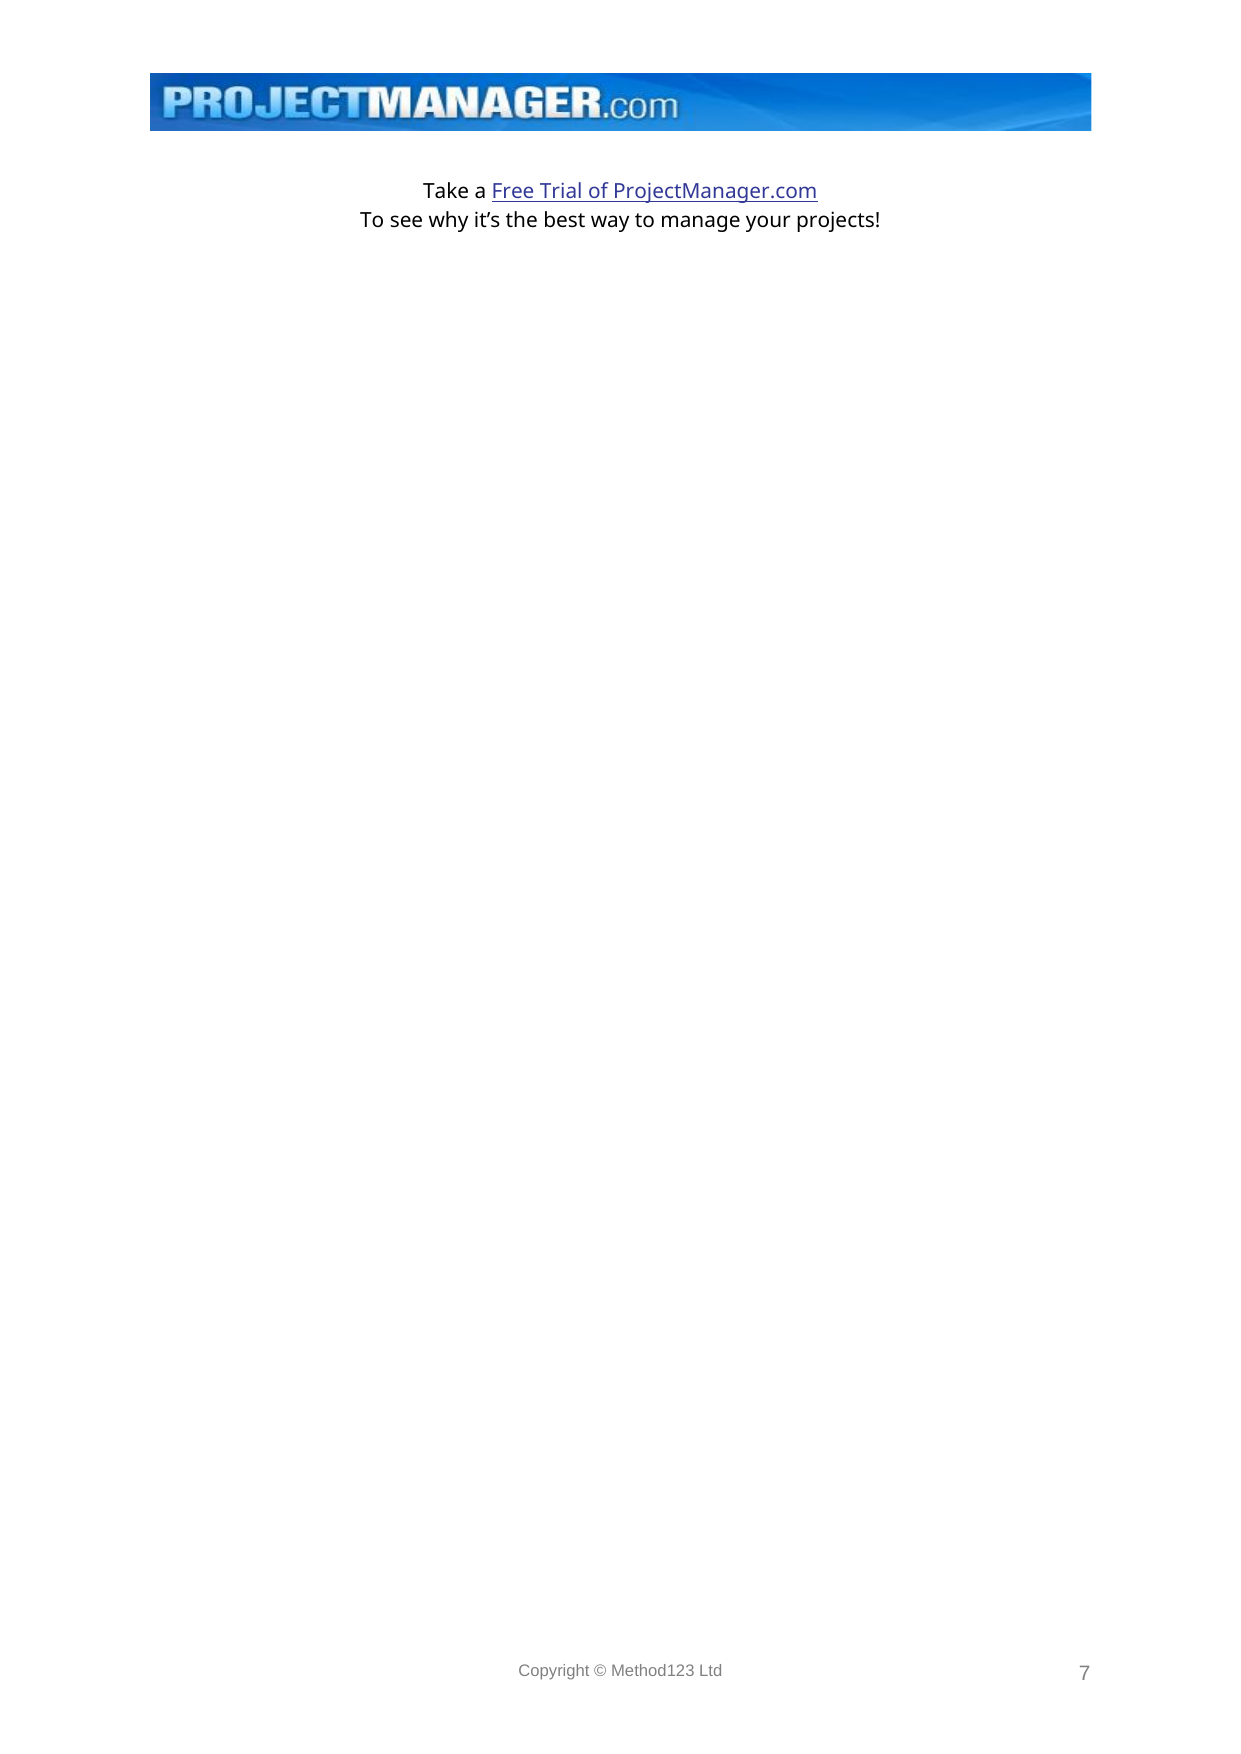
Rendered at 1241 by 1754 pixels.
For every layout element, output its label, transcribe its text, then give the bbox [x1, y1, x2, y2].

text To see why it’s the best way to manage your projects! [150, 205, 1090, 233]
text Take a Free Trial of ProjectManager.com [150, 176, 1090, 205]
picture [150, 73, 1092, 131]
